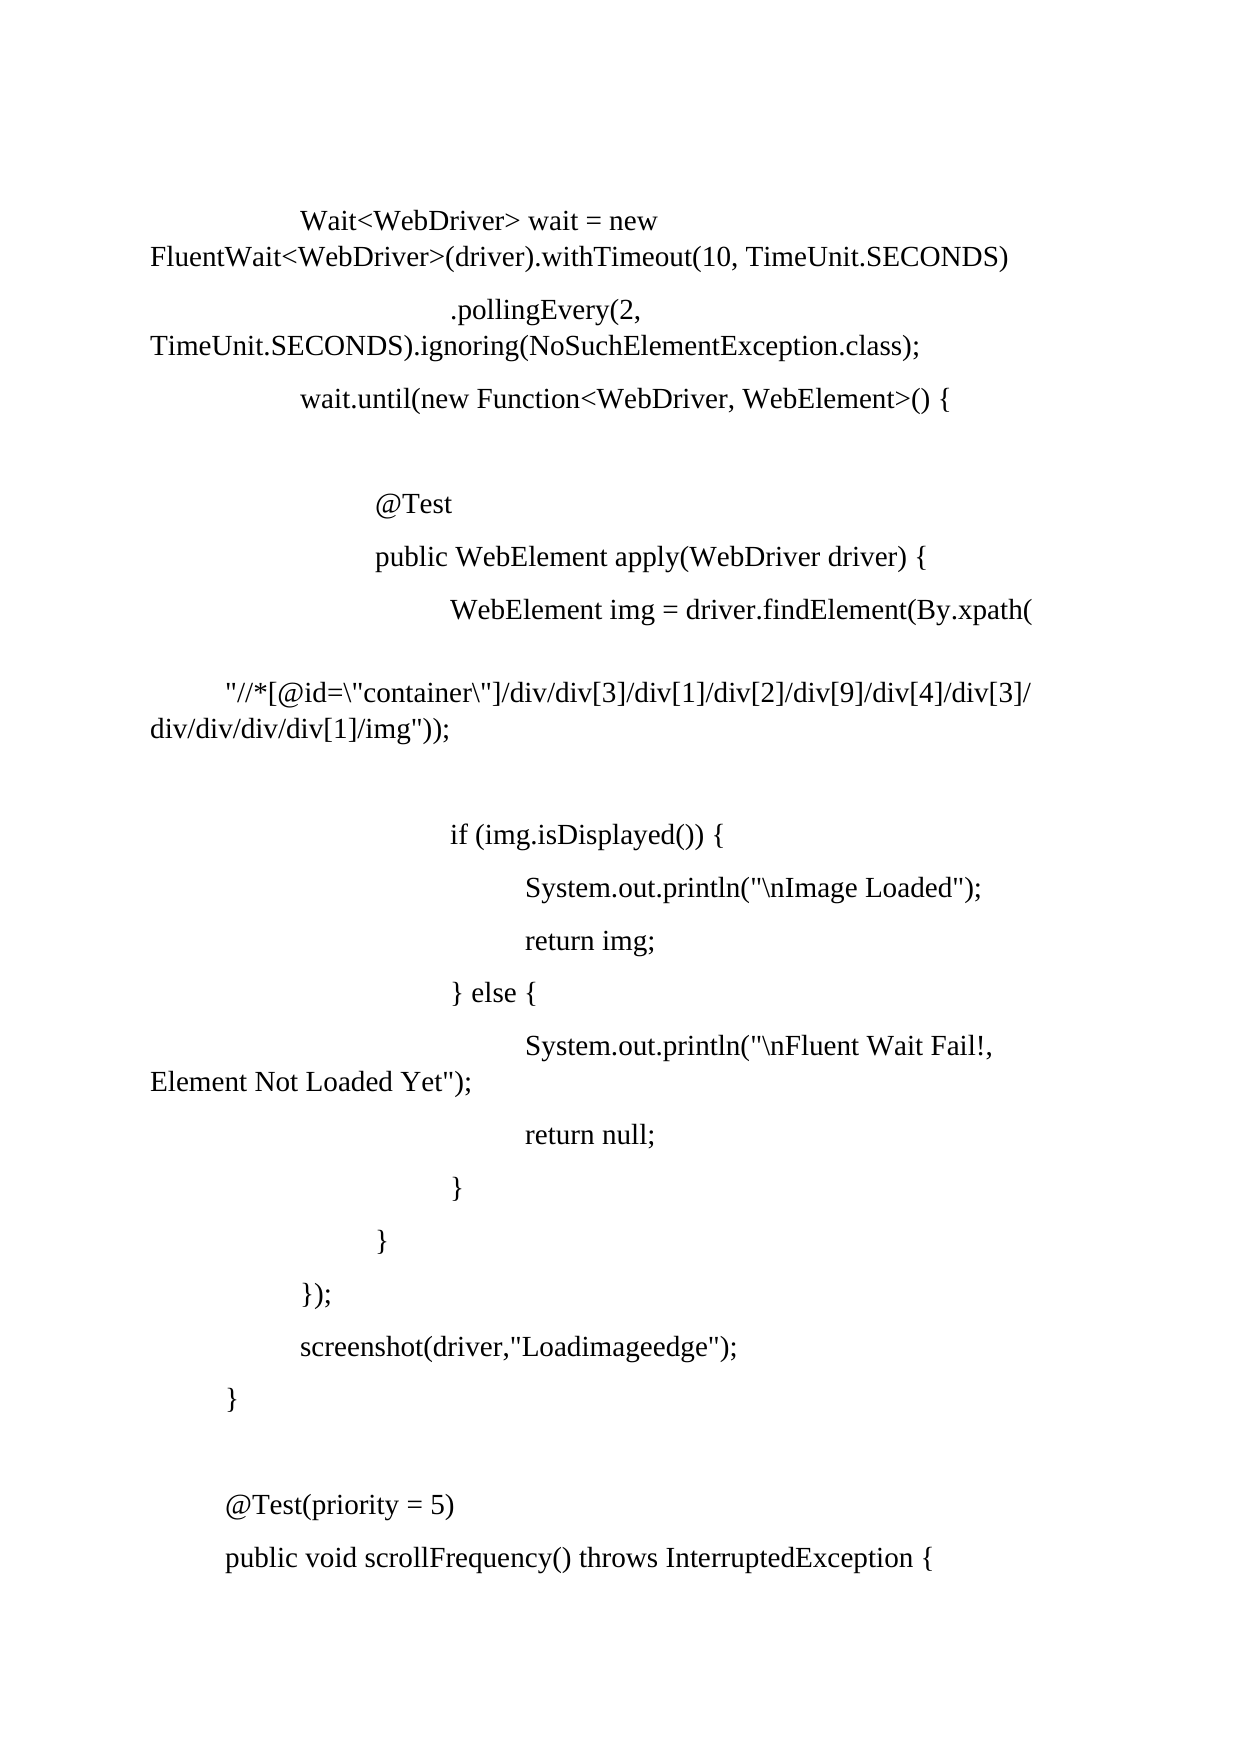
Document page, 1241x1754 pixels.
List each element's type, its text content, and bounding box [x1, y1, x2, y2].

text return img; [150, 923, 1090, 956]
text System.out.println("\nImage Loaded"); [150, 870, 1090, 903]
text } [150, 1223, 1090, 1257]
text return null; [150, 1117, 1090, 1151]
text screenshot(driver,"Loadimageedge"); [150, 1329, 1090, 1362]
text WebElement img = driver.findElement(By.xpath( [150, 592, 1090, 626]
text "//*[@id=\"container\"]/div/div[3]/div[1]/div[2]/div[9]/div[4]/div[3]/div/div/div/div[1]/img")); [150, 645, 1090, 745]
text public WebElement apply(WebDriver driver) { [150, 539, 1090, 573]
text } [150, 1170, 1090, 1204]
text public void scrollFrequency() throws InterruptedException { [150, 1540, 1090, 1573]
text } else { [150, 976, 1090, 1009]
text Wait<WebDriver> wait = new FluentWait<WebDriver>(driver).withTimeout(10, TimeUnit.SECONDS) [150, 203, 1090, 272]
text .pollingEvery(2, TimeUnit.SECONDS).ignoring(NoSuchElementException.class); [150, 292, 1090, 361]
text @Test(priority = 5) [150, 1487, 1090, 1521]
text wait.until(new Function<WebDriver, WebElement>() { [150, 381, 1090, 414]
text if (img.isDisplayed()) { [150, 817, 1090, 851]
text System.out.println("\nFluent Wait Fail!, Element Not Loaded Yet"); [150, 1028, 1090, 1098]
text } [150, 1381, 1090, 1415]
text }); [150, 1276, 1090, 1309]
text @Test [150, 486, 1090, 520]
